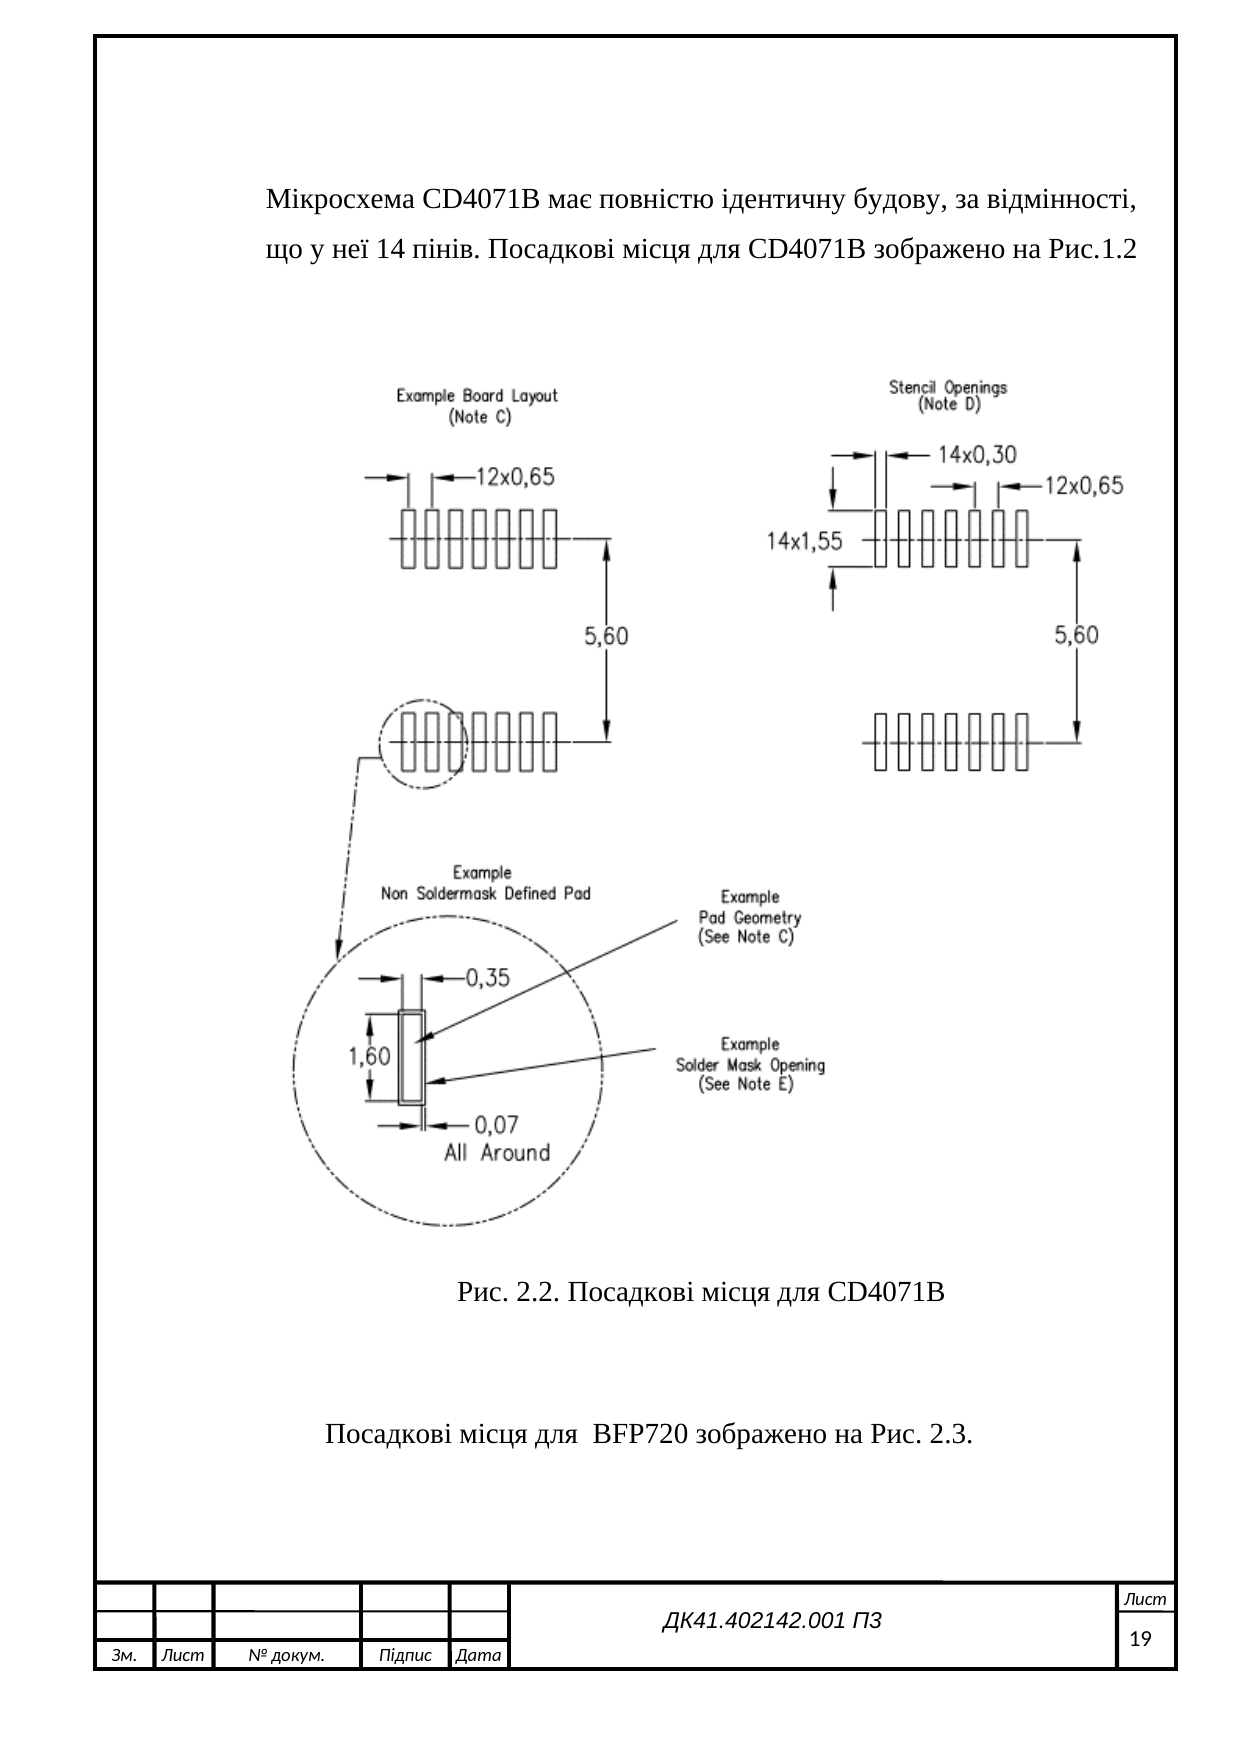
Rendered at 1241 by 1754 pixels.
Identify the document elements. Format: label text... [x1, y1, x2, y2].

text Посадкові місця для BFP720 зображено на Рис. 2.3. [251, 1416, 1152, 1450]
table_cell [251, 118, 1152, 299]
picture [262, 370, 1152, 1241]
table_header [251, 370, 1152, 1274]
table_cell Рис. 2.2. Посадкові місця для CD4071B [251, 1274, 1152, 1416]
